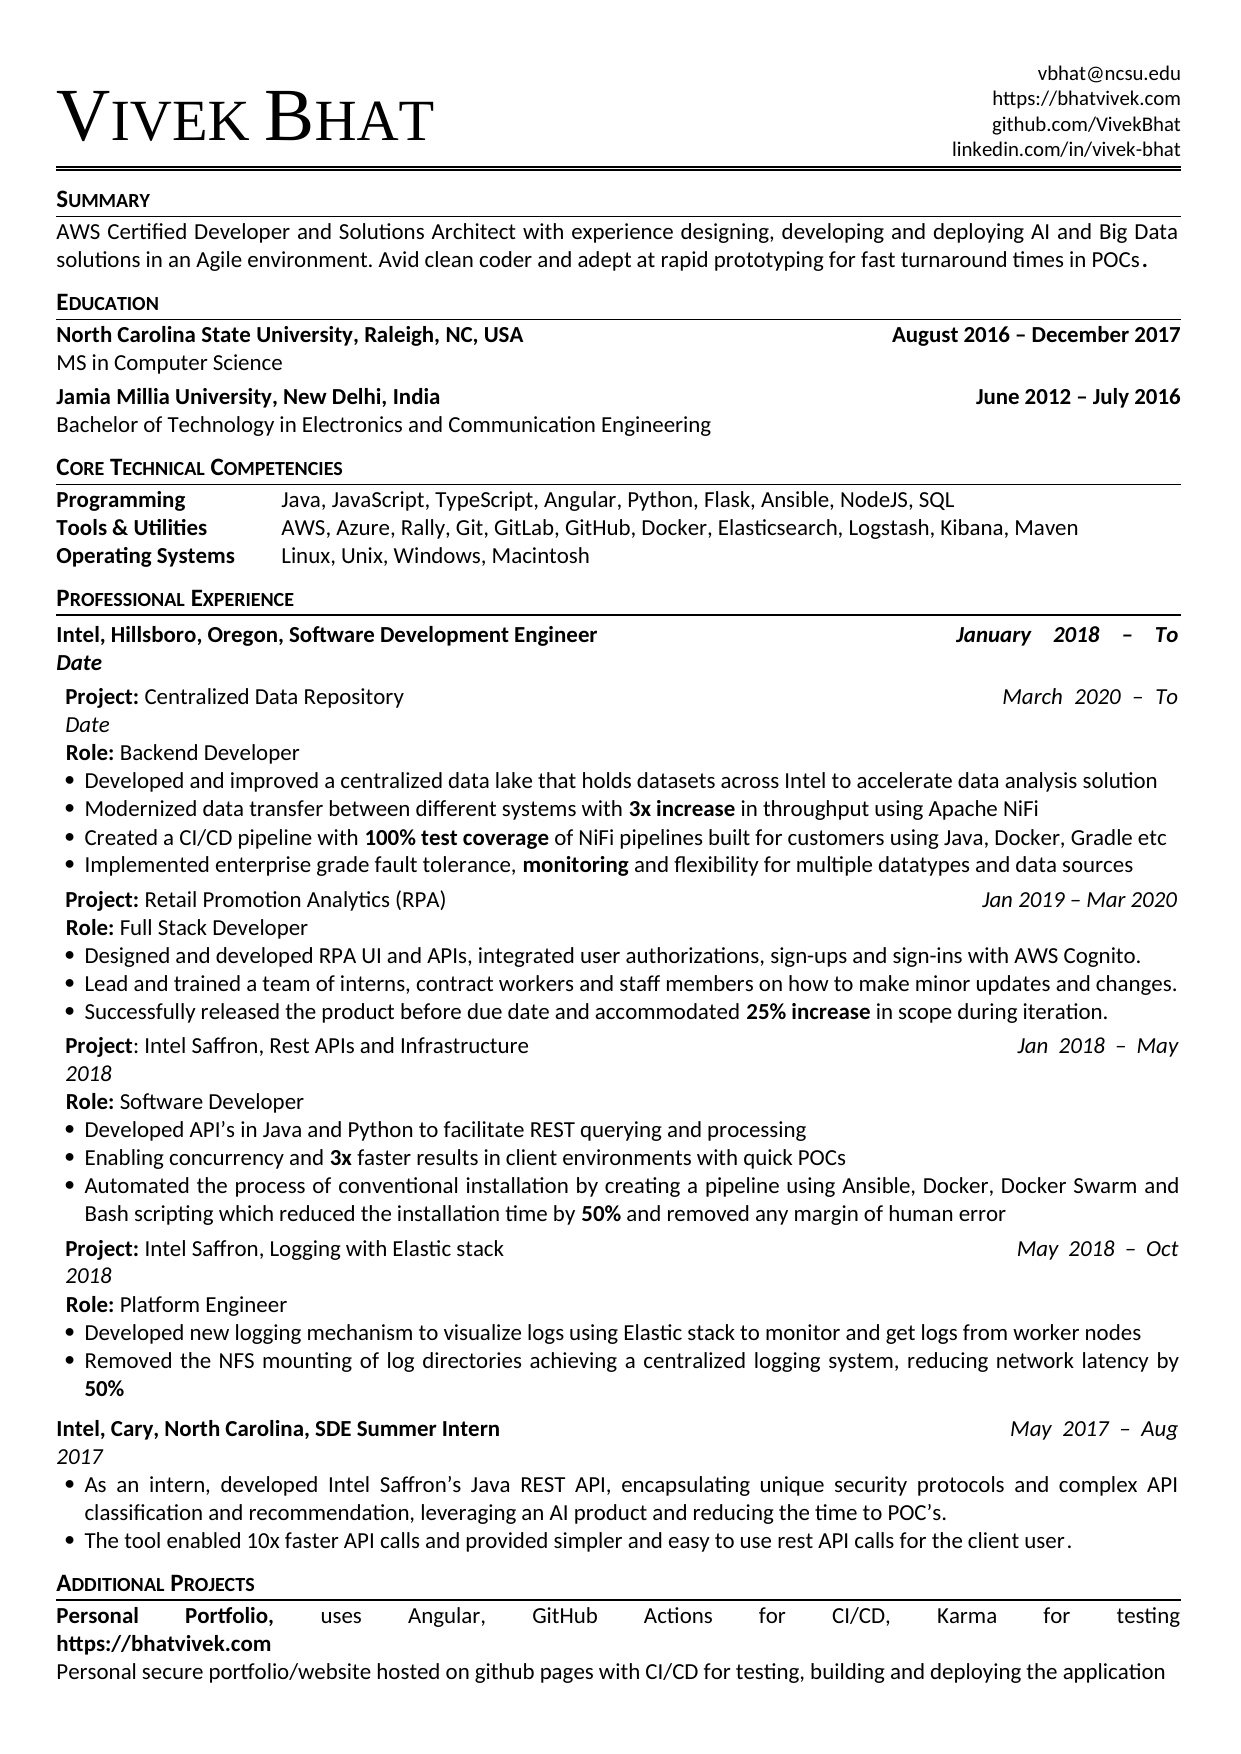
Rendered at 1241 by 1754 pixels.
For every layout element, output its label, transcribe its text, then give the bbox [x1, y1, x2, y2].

subtitle Developed and improved a centralized data lake that holds datasets across Intel to accelerate data analysis solution [66, 767, 1181, 794]
text Bachelor of Technology in Electronics and Communication Engineering [56, 411, 1181, 438]
subtitle Role: Backend Developer [66, 738, 1181, 767]
subtitle Intel, Cary, North Carolina, SDE Summer Intern May 2017 – Aug 2017 [56, 1414, 1181, 1470]
text github.com/VivekBhat [684, 111, 1181, 136]
text https://bhatvivek.com [684, 85, 1181, 111]
list Tools & Utilities AWS, Azure, Rally, Git, GitLab, GitHub, Docker, Elasticsearch, Logstash, Kibana, Maven [56, 513, 1181, 541]
list Programming Java, JavaScript, TypeScript, Angular, Python, Flask, Ansible, NodeJS, SQL [56, 485, 1181, 513]
subtitle Removed the NFS mounting of log directories achieving a centralized logging system, reducing network latency by 50% [66, 1346, 1181, 1402]
subtitle As an intern, developed Intel Saffron’s Java REST API, encapsulating unique security protocols and complex API classification and recommendation, leveraging an AI product and reducing the time to POC’s. [66, 1470, 1181, 1526]
subtitle Created a CI/CD pipeline with 100% test coverage of NiFi pipelines built for customers using Java, Docker, Gradle etc [66, 823, 1181, 851]
text Additional Projects [56, 1567, 1181, 1599]
subtitle The tool enabled 10x faster API calls and provided simpler and easy to use rest API calls for the client user. [66, 1526, 1181, 1554]
subtitle Enabling concurrency and 3x faster results in client environments with quick POCs [66, 1143, 1181, 1171]
subtitle Implemented enterprise grade fault tolerance, monitoring and flexibility for multiple datatypes and data sources [66, 851, 1181, 879]
text linkedin.com/in/vivek-bhat [684, 136, 1181, 162]
list Operating Systems Linux, Unix, Windows, Macintosh [56, 541, 1181, 569]
text Summary [56, 183, 1181, 216]
subtitle Role: Software Developer [66, 1087, 1181, 1115]
subtitle Role: Full Stack Developer [66, 913, 1181, 941]
text AWS Certified Developer and Solutions Architect with experience designing, developing and deploying AI and Big Data solutions in an Agile environment. Avid clean coder and adept at rapid prototyping for fast turnaround times in POCs. [56, 217, 1181, 273]
subtitle Project: Centralized Data Repository March 2020 – To Date [65, 682, 1181, 738]
text vbhat@ncsu.edu [656, 60, 1181, 85]
subtitle Modernized data transfer between different systems with 3x increase in throughput using Apache NiFi [66, 794, 1181, 823]
text August 2016 – December 2017 [656, 320, 1181, 348]
list Personal secure portfolio/website hosted on github pages with CI/CD for testing, building and deploying the application [56, 1657, 1181, 1685]
text Jamia Millia University, New Delhi, India [56, 382, 581, 411]
subtitle Project: Intel Saffron, Logging with Elastic stack May 2018 – Oct 2018 [65, 1234, 1181, 1290]
text VIVEK BHAT [56, 70, 581, 156]
text Core Technical Competencies [56, 451, 1181, 484]
text Professional Experience [56, 582, 1181, 614]
subtitle Intel, Hillsboro, Oregon, Software Development Engineer January 2018 – To Date [56, 620, 1181, 676]
text MS in Computer Science [56, 348, 1181, 376]
subtitle Role: Platform Engineer [66, 1290, 1181, 1318]
subtitle Automated the process of conventional installation by creating a pipeline using Ansible, Docker, Docker Swarm and Bash scripting which reduced the installation time by 50% and removed any margin of human error [66, 1171, 1181, 1227]
subtitle Developed API’s in Java and Python to facilitate REST querying and processing [66, 1115, 1181, 1143]
text June 2012 – July 2016 [656, 382, 1181, 411]
subtitle Project: Retail Promotion Analytics (RPA) Jan 2019 – Mar 2020 [65, 885, 1181, 913]
text North Carolina State University, Raleigh, NC, USA [56, 320, 581, 348]
subtitle Successfully released the product before due date and accommodated 25% increase in scope during iteration. [66, 997, 1181, 1025]
subtitle Developed new logging mechanism to visualize logs using Elastic stack to monitor and get logs from worker nodes [66, 1318, 1181, 1346]
subtitle Designed and developed RPA UI and APIs, integrated user authorizations, sign-ups and sign-ins with AWS Cognito. [66, 941, 1181, 969]
subtitle Lead and trained a team of interns, contract workers and staff members on how to make minor updates and changes. [66, 969, 1181, 997]
subtitle Project: Intel Saffron, Rest APIs and Infrastructure Jan 2018 – May 2018 [65, 1031, 1181, 1087]
list Personal Portfolio, uses Angular, GitHub Actions for CI/CD, Karma for testing https://bhatvivek.com [56, 1601, 1181, 1657]
text Education [56, 286, 1181, 319]
